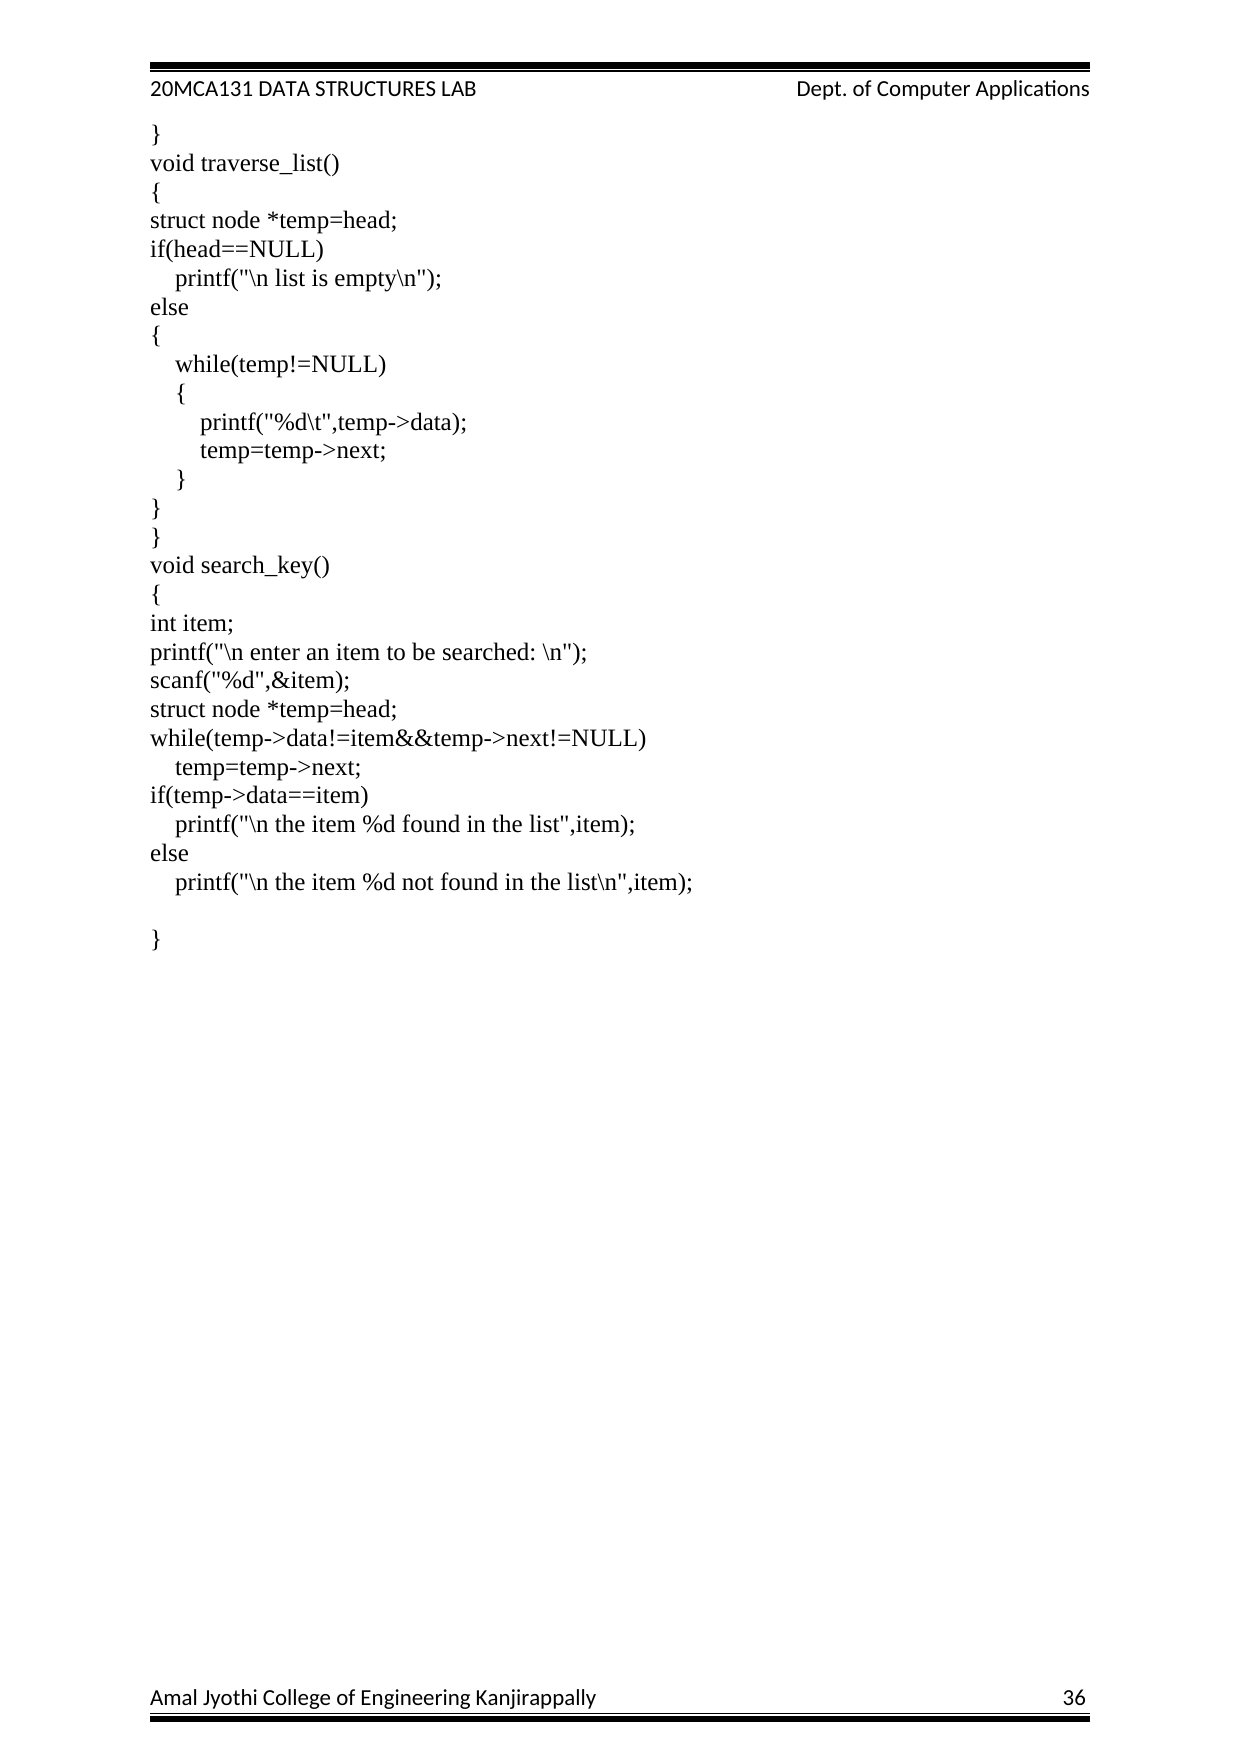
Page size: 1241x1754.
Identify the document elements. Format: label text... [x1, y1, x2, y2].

text temp=temp->next; [150, 435, 1090, 464]
text } [150, 522, 1090, 550]
text { [150, 378, 1090, 407]
text printf("\n the item %d not found in the list\n",item); [150, 867, 1090, 895]
text else [150, 292, 1090, 320]
text { [150, 177, 1090, 205]
text struct node *temp=head; [150, 694, 1090, 723]
text { [150, 579, 1090, 608]
text else [150, 838, 1090, 867]
text void traverse_list() [150, 148, 1090, 177]
text { [150, 320, 1090, 349]
text if(head==NULL) [150, 234, 1090, 263]
text } [150, 119, 1090, 148]
text while(temp!=NULL) [150, 349, 1090, 378]
text printf("\n the item %d found in the list",item); [150, 809, 1090, 838]
text printf("\n enter an item to be searched: \n"); [150, 637, 1090, 665]
text void search_key() [150, 550, 1090, 579]
text scanf("%d",&item); [150, 665, 1090, 694]
text } [150, 464, 1090, 493]
text struct node *temp=head; [150, 205, 1090, 234]
text } [150, 493, 1090, 522]
text } [150, 924, 1090, 953]
text if(temp->data==item) [150, 780, 1090, 809]
text temp=temp->next; [150, 752, 1090, 780]
text int item; [150, 608, 1090, 637]
text while(temp->data!=item&&temp->next!=NULL) [150, 723, 1090, 752]
text printf("%d\t",temp->data); [150, 407, 1090, 435]
text printf("\n list is empty\n"); [150, 263, 1090, 292]
